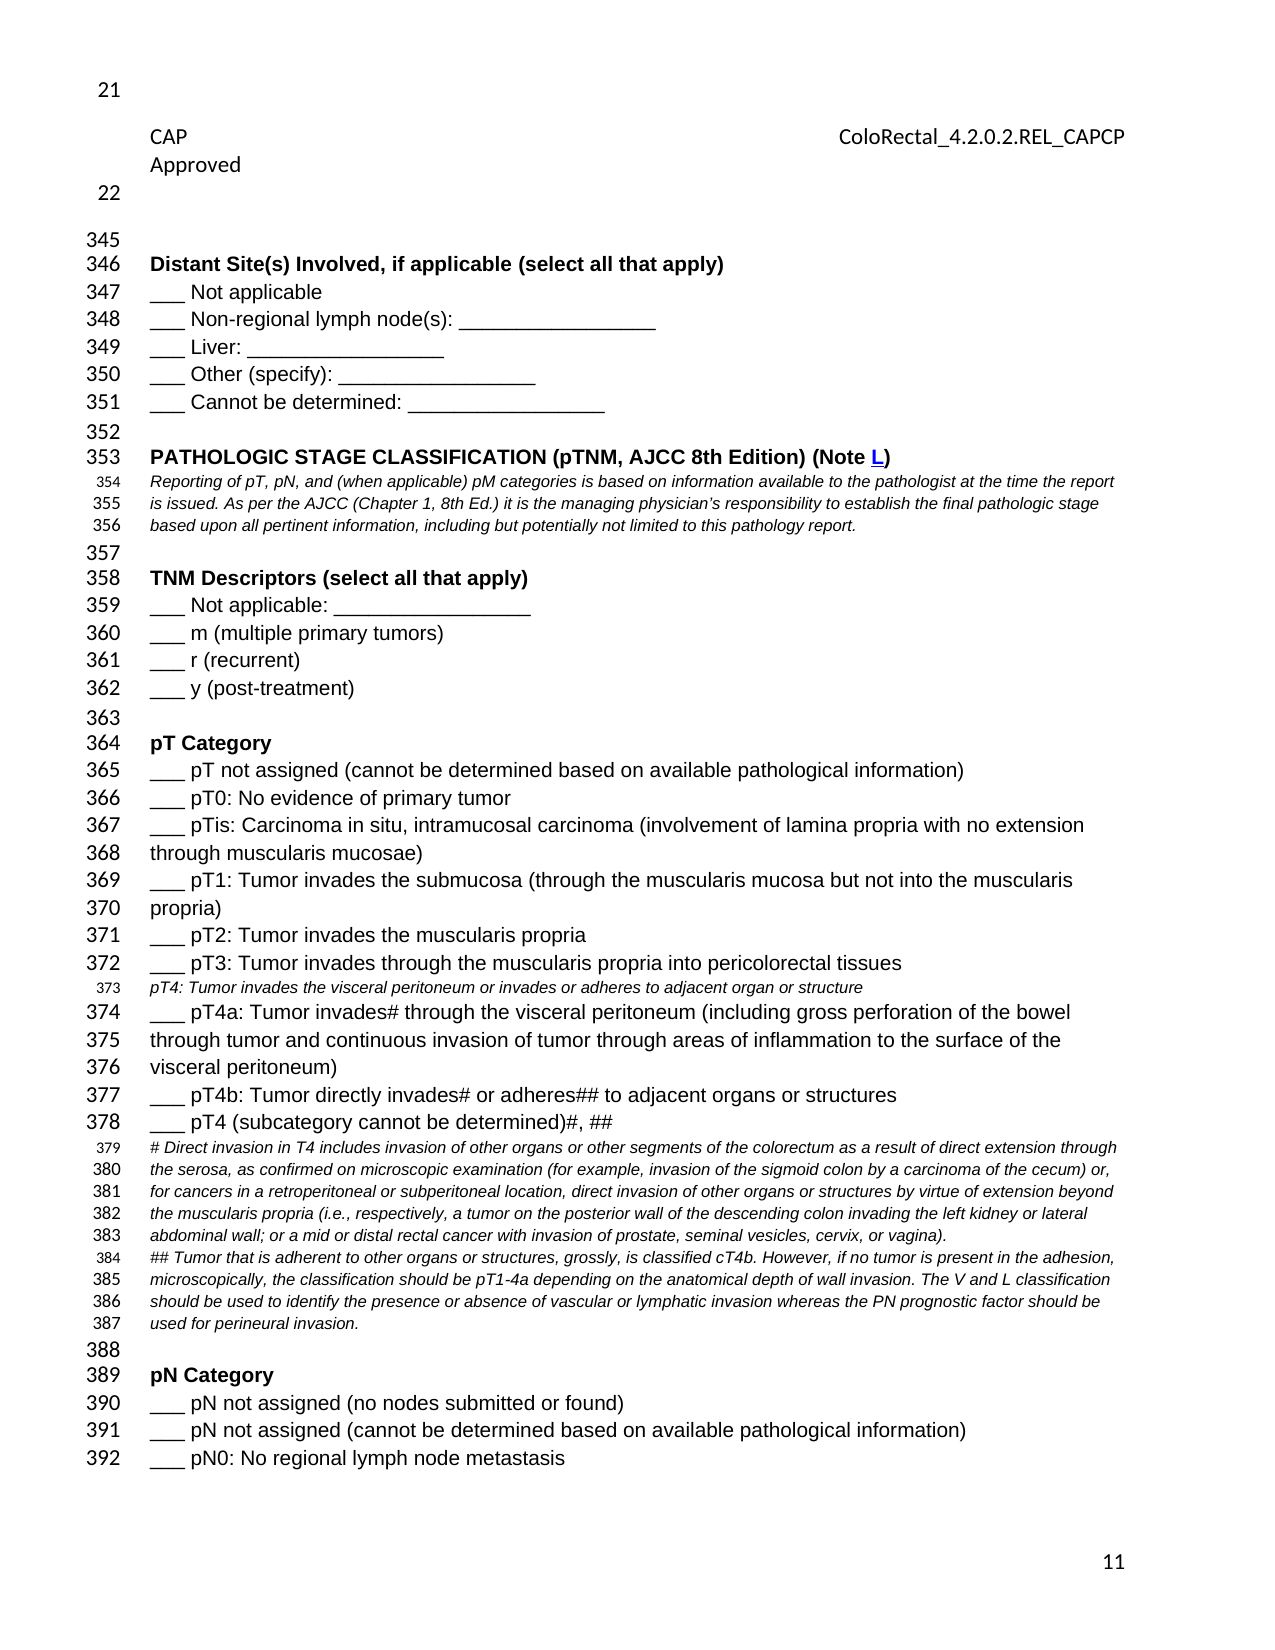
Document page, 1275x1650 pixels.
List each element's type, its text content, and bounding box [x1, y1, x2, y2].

text ___ Not applicable [150, 280, 1125, 304]
text ___ pN not assigned (cannot be determined based on available pathological information) [150, 1418, 1125, 1442]
text pT4: Tumor invades the visceral peritoneum or invades or adheres to adjacent organ or structure [150, 978, 1125, 997]
text ___ Not applicable: _________________ [150, 593, 1125, 617]
text ___ pT4 (subcategory cannot be determined)#, ## [150, 1110, 1125, 1134]
text ___ pT3: Tumor invades through the muscularis propria into pericolorectal tissues [150, 951, 1125, 974]
text ___ pT1: Tumor invades the submucosa (through the muscularis mucosa but not into the muscularis propria) [150, 868, 1125, 919]
text ___ pT0: No evidence of primary tumor [150, 786, 1125, 809]
text ___ pT4a: Tumor invades# through the visceral peritoneum (including gross perforation of the bowel through tumor and continuous invasion of tumor through areas of inflammation to the surface of the visceral peritoneum) [150, 1000, 1125, 1079]
text ___ y (post-treatment) [150, 676, 1125, 699]
text PATHOLOGIC STAGE CLASSIFICATION (pTNM, AJCC 8th Edition) (Note L) [150, 445, 1125, 469]
text ___ Other (specify): _________________ [150, 362, 1125, 386]
text ___ Liver: _________________ [150, 335, 1125, 359]
text Reporting of pT, pN, and (when applicable) pM categories is based on information available to the pathologist at the time the report is issued. As per the AJCC (Chapter 1, 8th Ed.) it is the managing physician’s responsibility to establish the final pathologic stage based upon all pertinent information, including but potentially not limited to this pathology report. [150, 472, 1125, 535]
text ## Tumor that is adherent to other organs or structures, grossly, is classified cT4b. However, if no tumor is present in the adhesion, microscopically, the classification should be pT1-4a depending on the anatomical depth of wall invasion. The V and L classification should be used to identify the presence or absence of vascular or lymphatic invasion whereas the PN prognostic factor should be used for perineural invasion. [150, 1247, 1125, 1333]
text ___ pT4b: Tumor directly invades# or adheres## to adjacent organs or structures [150, 1083, 1125, 1107]
text # Direct invasion in T4 includes invasion of other organs or other segments of the colorectum as a result of direct extension through the serosa, as confirmed on microscopic examination (for example, invasion of the sigmoid colon by a carcinoma of the cecum) or, for cancers in a retroperitoneal or subperitoneal location, direct invasion of other organs or structures by virtue of extension beyond the muscularis propria (i.e., respectively, a tumor on the posterior wall of the descending colon invading the left kidney or lateral abdominal wall; or a mid or distal rectal cancer with invasion of prostate, seminal vesicles, cervix, or vagina). [150, 1138, 1125, 1245]
text ___ r (recurrent) [150, 648, 1125, 672]
text ___ m (multiple primary tumors) [150, 621, 1125, 644]
text TNM Descriptors (select all that apply) [150, 566, 1125, 589]
text Distant Site(s) Involved, if applicable (select all that apply) [150, 252, 1125, 276]
text ___ pT not assigned (cannot be determined based on available pathological information) [150, 758, 1125, 782]
text ___ pN0: No regional lymph node metastasis [150, 1445, 1125, 1469]
text ___ pTis: Carcinoma in situ, intramucosal carcinoma (involvement of lamina propria with no extension through muscularis mucosae) [150, 813, 1125, 864]
text ___ pT2: Tumor invades the muscularis propria [150, 923, 1125, 947]
text ___ pN not assigned (no nodes submitted or found) [150, 1390, 1125, 1414]
text ___ Cannot be determined: _________________ [150, 390, 1125, 414]
text pN Category [150, 1363, 1125, 1387]
text ___ Non-regional lymph node(s): _________________ [150, 307, 1125, 331]
text pT Category [150, 731, 1125, 754]
